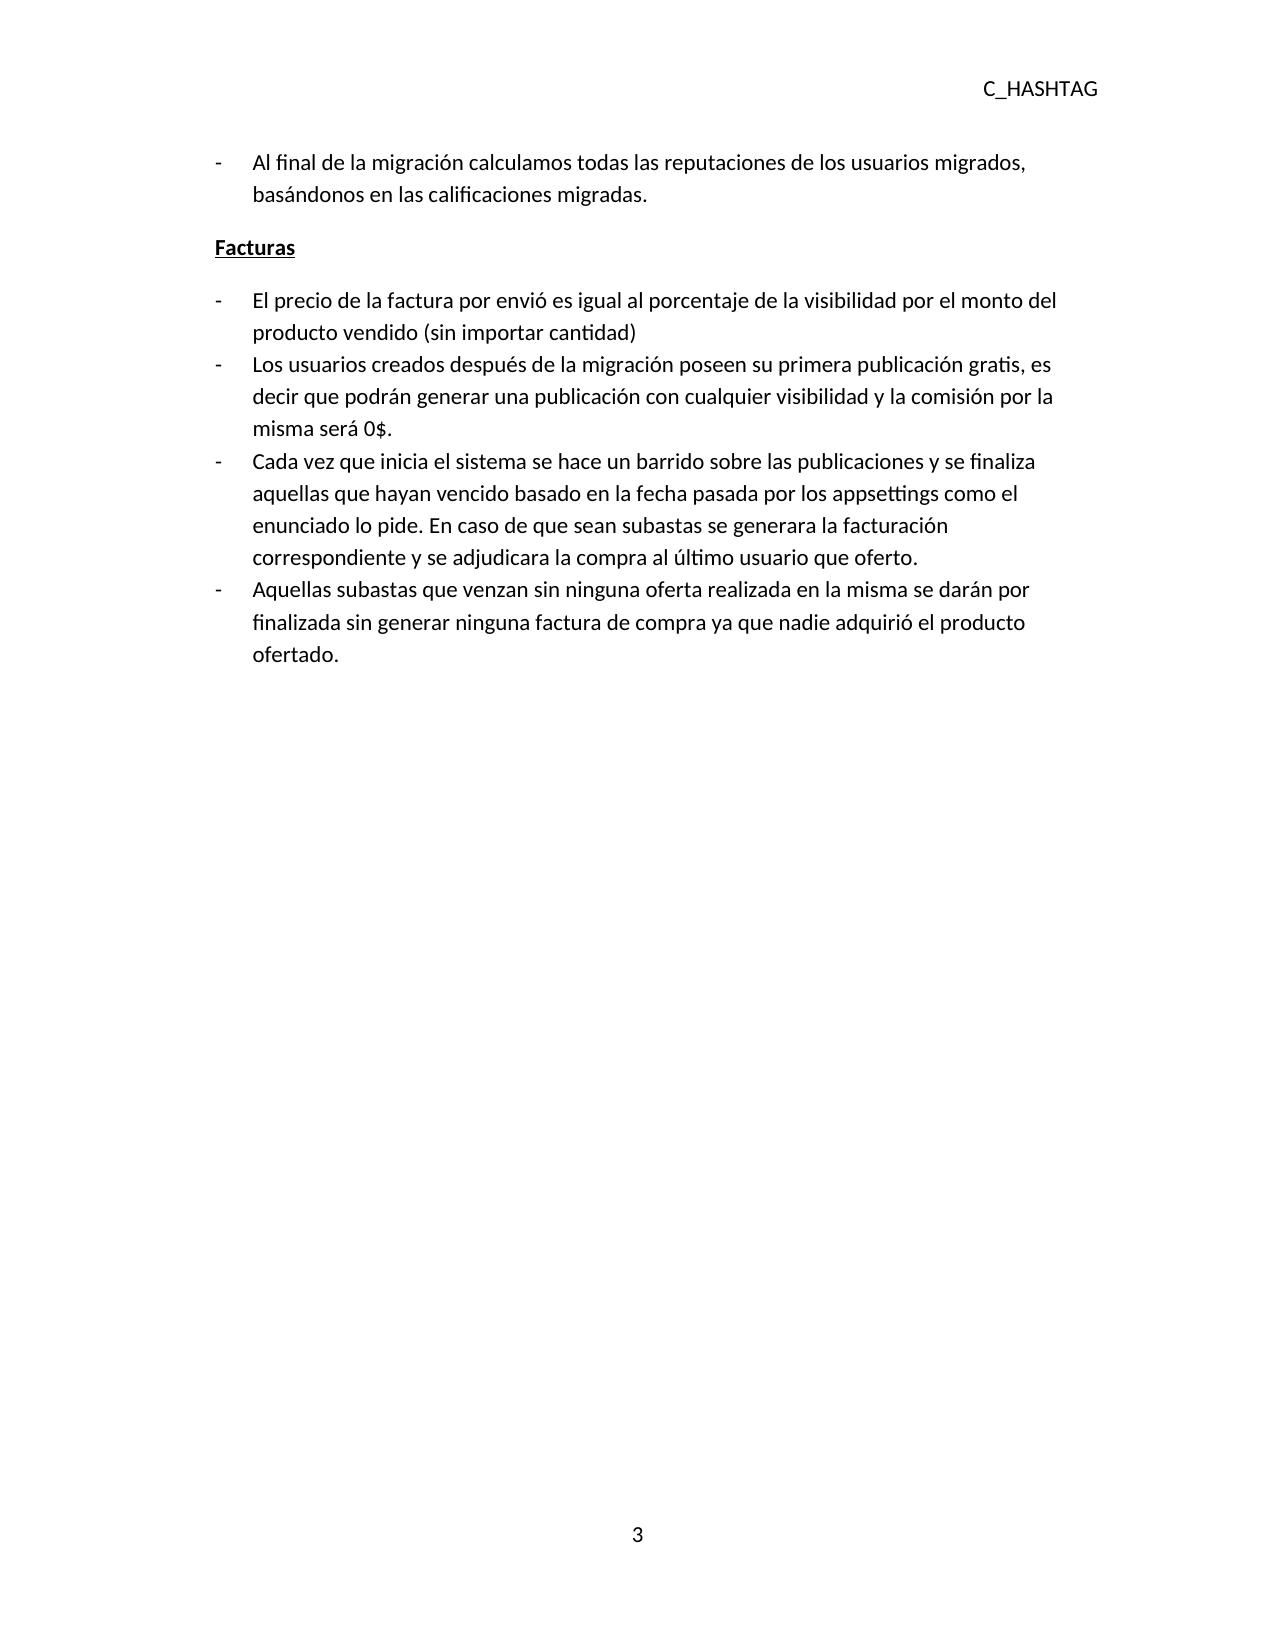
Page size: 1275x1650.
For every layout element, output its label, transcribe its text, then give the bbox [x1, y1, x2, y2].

list Los usuarios creados después de la migración poseen su primera publicación gratis, es decir que podrán generar una publicación con cualquier visibilidad y la comisión por la misma será 0$. [215, 350, 1098, 443]
list Al final de la migración calculamos todas las reputaciones de los usuarios migrados, basándonos en las calificaciones migradas. [215, 148, 1098, 208]
text Facturas [215, 233, 1098, 261]
list El precio de la factura por envió es igual al porcentaje de la visibilidad por el monto del producto vendido (sin importar cantidad) [215, 286, 1098, 346]
list Cada vez que inicia el sistema se hace un barrido sobre las publicaciones y se finaliza aquellas que hayan vencido basado en la fecha pasada por los appsettings como el enunciado lo pide. En caso de que sean subastas se generara la facturación correspondiente y se adjudicara la compra al último usuario que oferto. [215, 447, 1098, 571]
list Aquellas subastas que venzan sin ninguna oferta realizada en la misma se darán por finalizada sin generar ninguna factura de compra ya que nadie adquirió el producto ofertado. [215, 576, 1098, 668]
